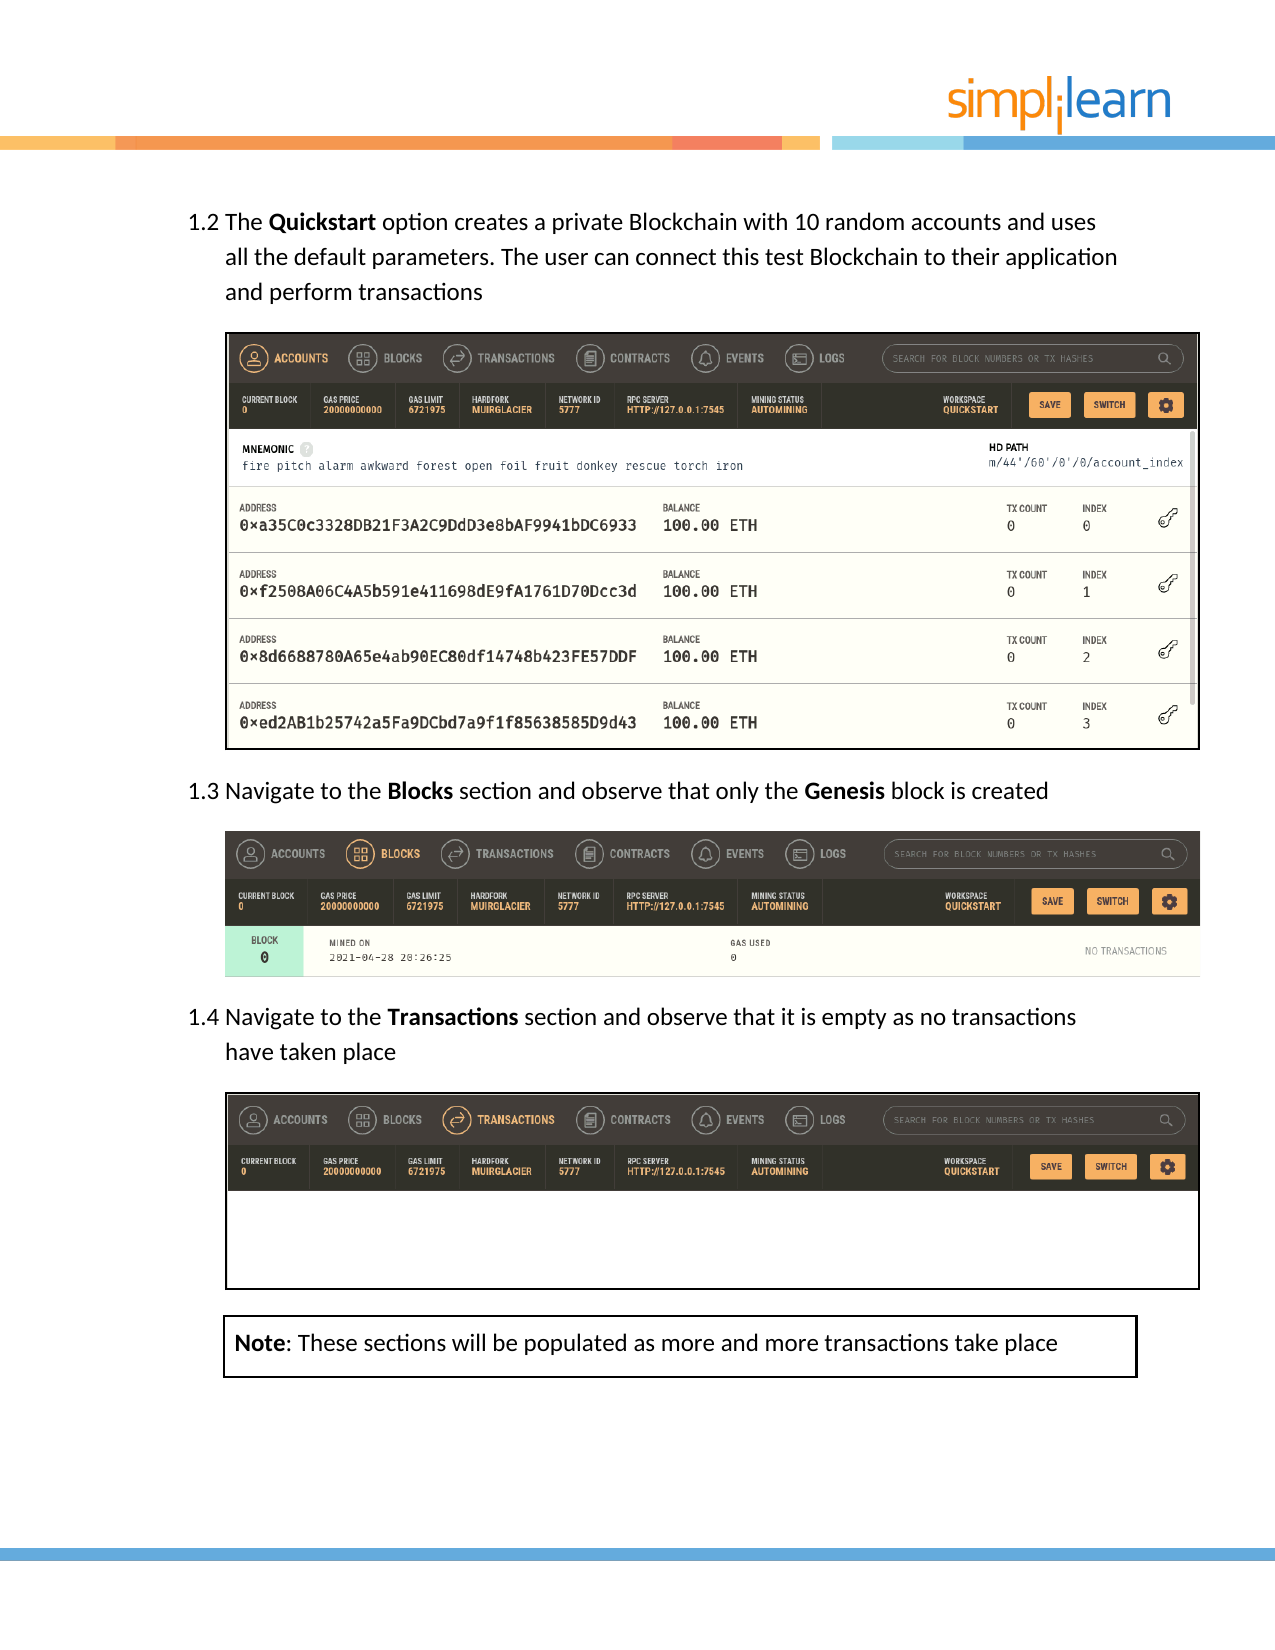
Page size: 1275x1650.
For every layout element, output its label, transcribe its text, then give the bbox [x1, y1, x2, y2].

picture [225, 831, 1200, 977]
picture [0, 1548, 1275, 1562]
list Navigate to the Transactions section and observe that it is empty as no transactions have taken place [187, 1001, 1125, 1067]
picture [227, 1094, 1198, 1288]
picture [0, 76, 1275, 150]
table_header Note: These sections will be populated as more and more transactions take place [225, 1317, 1135, 1376]
picture [227, 334, 1198, 748]
list The Quickstart option creates a private Blockchain with 10 random accounts and uses all the default parameters. The user can connect this test Blockchain to their application and perform transactions [187, 206, 1125, 306]
list Navigate to the Blocks section and observe that only the Genesis block is created [187, 775, 1125, 806]
